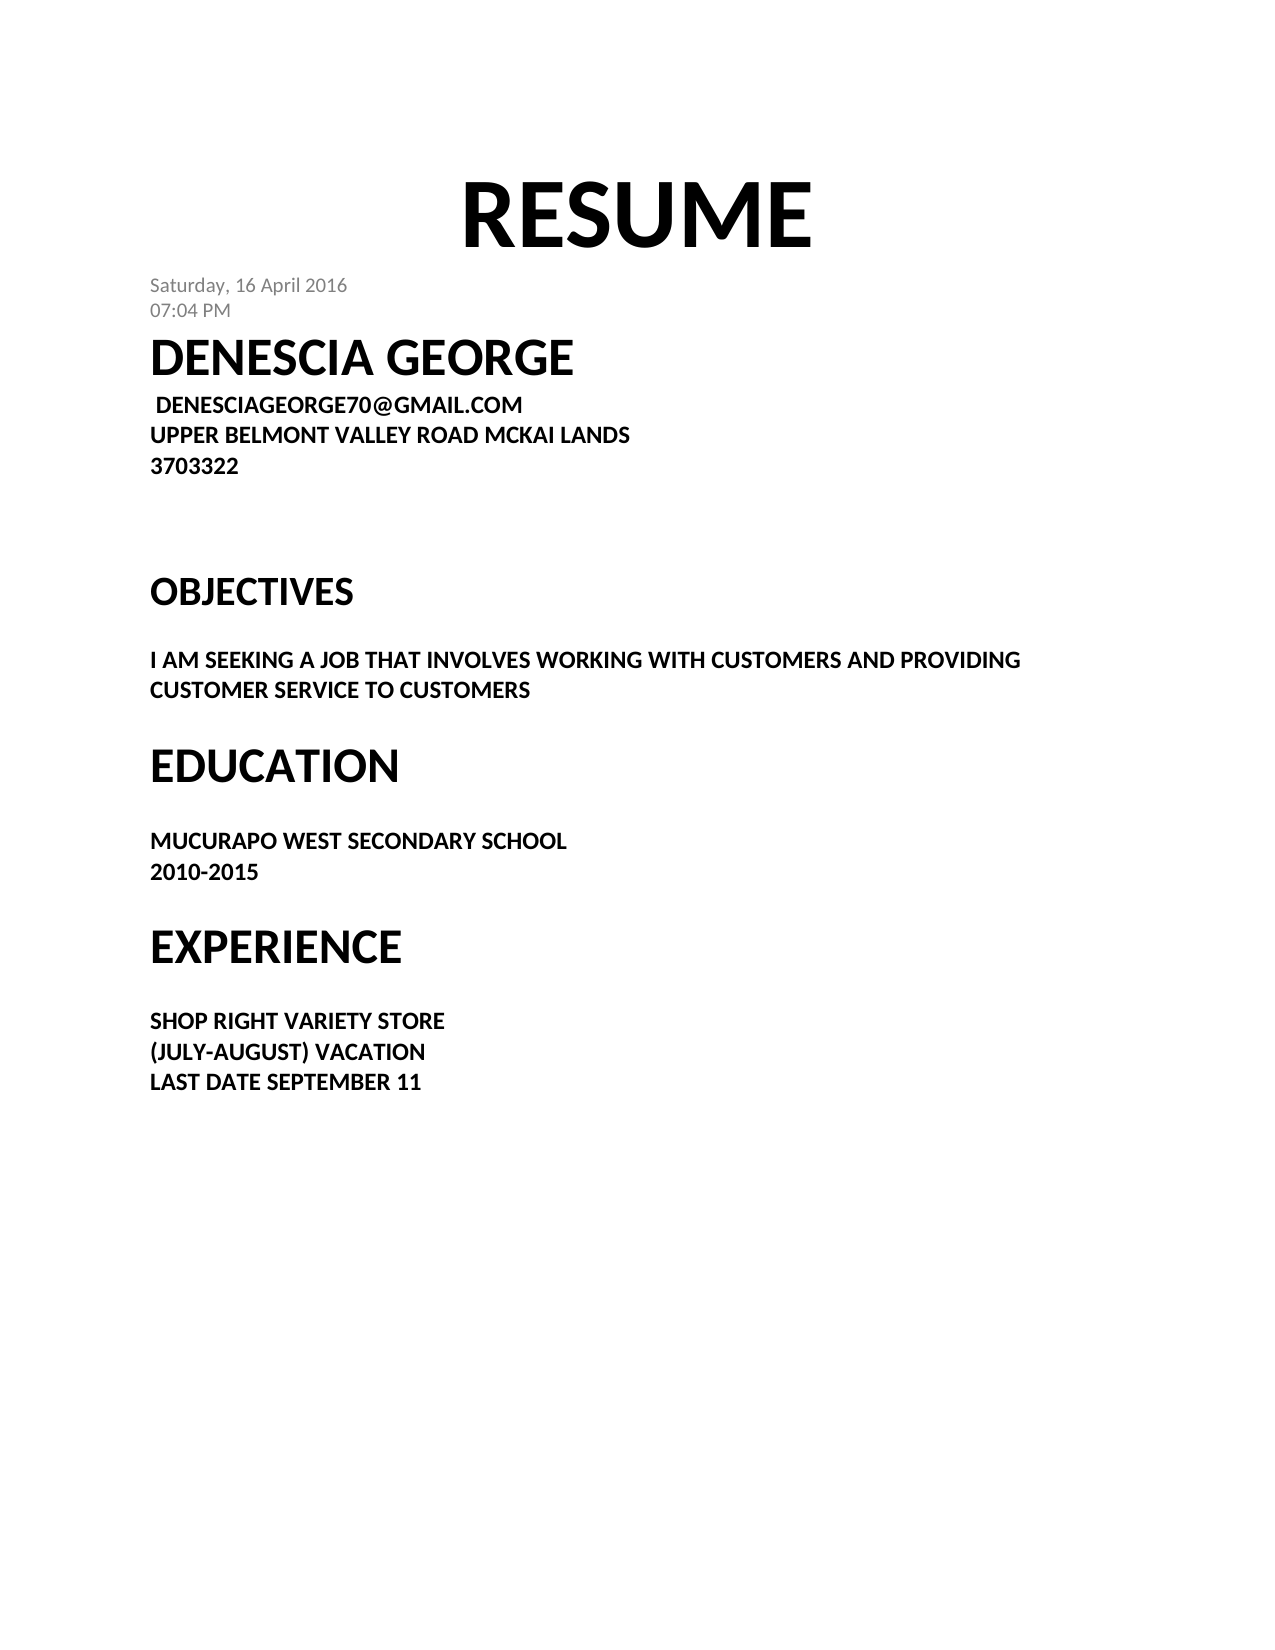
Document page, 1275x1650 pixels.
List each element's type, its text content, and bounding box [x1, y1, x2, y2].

text EDUCATION [150, 734, 1125, 795]
text (JULY-AUGUST) VACATION [150, 1036, 1125, 1066]
text OBJECTIVES [150, 565, 1125, 616]
text DENESCIAGEORGE70@GMAIL.COM [150, 389, 1125, 419]
text SHOP RIGHT VARIETY STORE [150, 1005, 1125, 1036]
text DENESCIA GEORGE [150, 323, 1125, 389]
text MUCURAPO WEST SECONDARY SCHOOL [150, 826, 1125, 856]
text 07:04 PM [150, 297, 1125, 323]
text 3703322 [150, 450, 1125, 481]
text I AM SEEKING A JOB THAT INVOLVES WORKING WITH CUSTOMERS AND PROVIDING CUSTOMER SERVICE TO CUSTOMERS [150, 644, 1125, 705]
text RESUME [150, 150, 1125, 272]
text Saturday, 16 April 2016 [150, 272, 1125, 297]
text 2010-2015 [150, 856, 1125, 887]
text LAST DATE SEPTEMBER 11 [150, 1066, 1125, 1097]
text UPPER BELMONT VALLEY ROAD MCKAI LANDS [150, 419, 1125, 450]
text EXPERIENCE [150, 915, 1125, 976]
